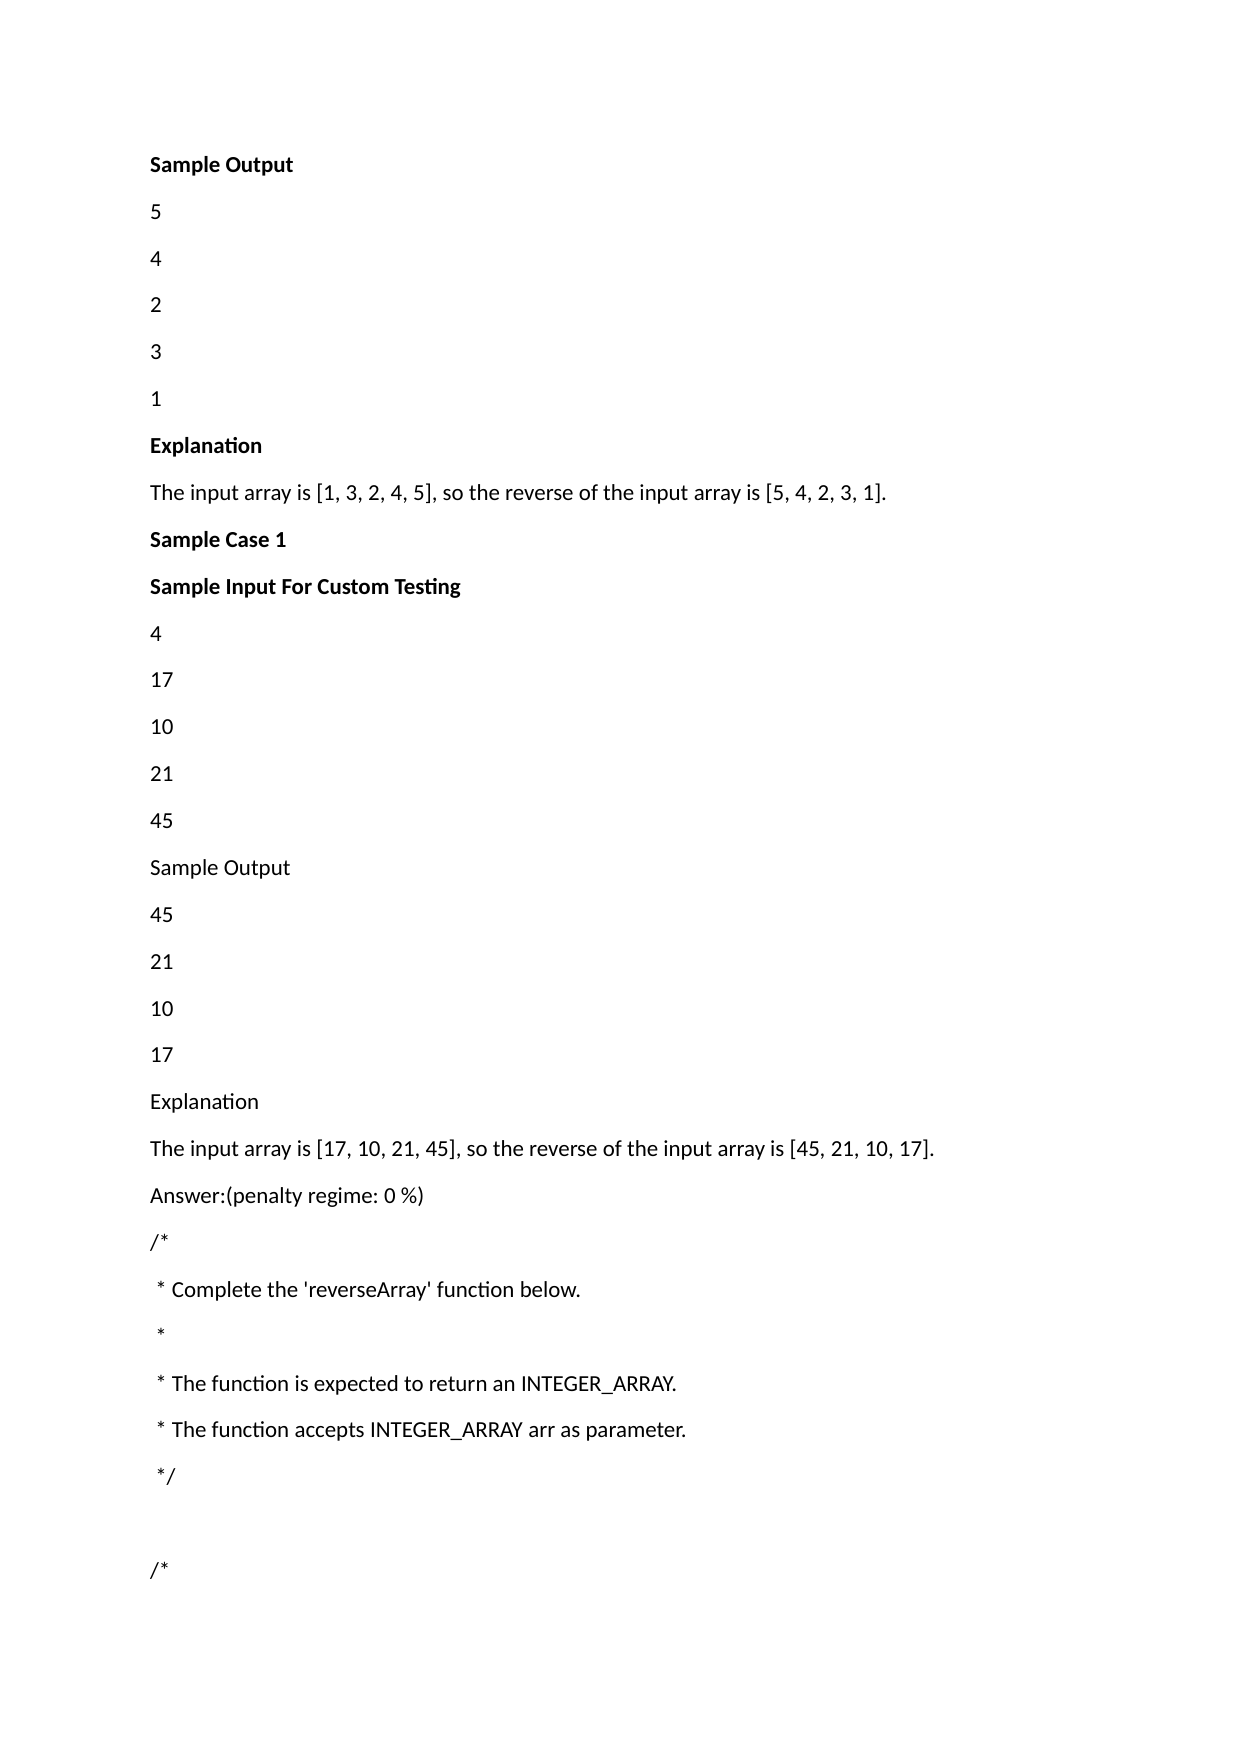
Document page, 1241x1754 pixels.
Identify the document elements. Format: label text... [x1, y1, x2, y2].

text The input array is [17, 10, 21, 45], so the reverse of the input array is [45, 21, 10, 17]. [150, 1134, 1090, 1162]
text 1 [150, 384, 1090, 412]
text 45 [150, 806, 1090, 834]
text Sample Output [150, 853, 1090, 881]
text Explanation [150, 431, 1090, 459]
text 21 [150, 947, 1090, 975]
text 10 [150, 712, 1090, 741]
text Sample Input For Custom Testing [150, 572, 1090, 600]
text 21 [150, 759, 1090, 787]
text 5 [150, 197, 1090, 225]
text Explanation [150, 1087, 1090, 1116]
text */ [150, 1462, 1090, 1491]
text 17 [150, 1041, 1090, 1069]
text * Complete the 'reverseArray' function below. [150, 1275, 1090, 1303]
text The input array is [1, 3, 2, 4, 5], so the reverse of the input array is [5, 4, 2, 3, 1]. [150, 478, 1090, 506]
text 17 [150, 666, 1090, 694]
text /* [150, 1228, 1090, 1256]
text 10 [150, 994, 1090, 1022]
text 2 [150, 291, 1090, 319]
text 3 [150, 337, 1090, 366]
text Sample Case 1 [150, 525, 1090, 553]
text * The function accepts INTEGER_ARRAY arr as parameter. [150, 1416, 1090, 1444]
text * [150, 1322, 1090, 1350]
text Sample Output [150, 150, 1090, 178]
text 45 [150, 900, 1090, 928]
text /* [150, 1556, 1090, 1584]
text 4 [150, 619, 1090, 647]
text * The function is expected to return an INTEGER_ARRAY. [150, 1369, 1090, 1397]
text 4 [150, 244, 1090, 272]
text Answer:(penalty regime: 0 %) [150, 1181, 1090, 1209]
